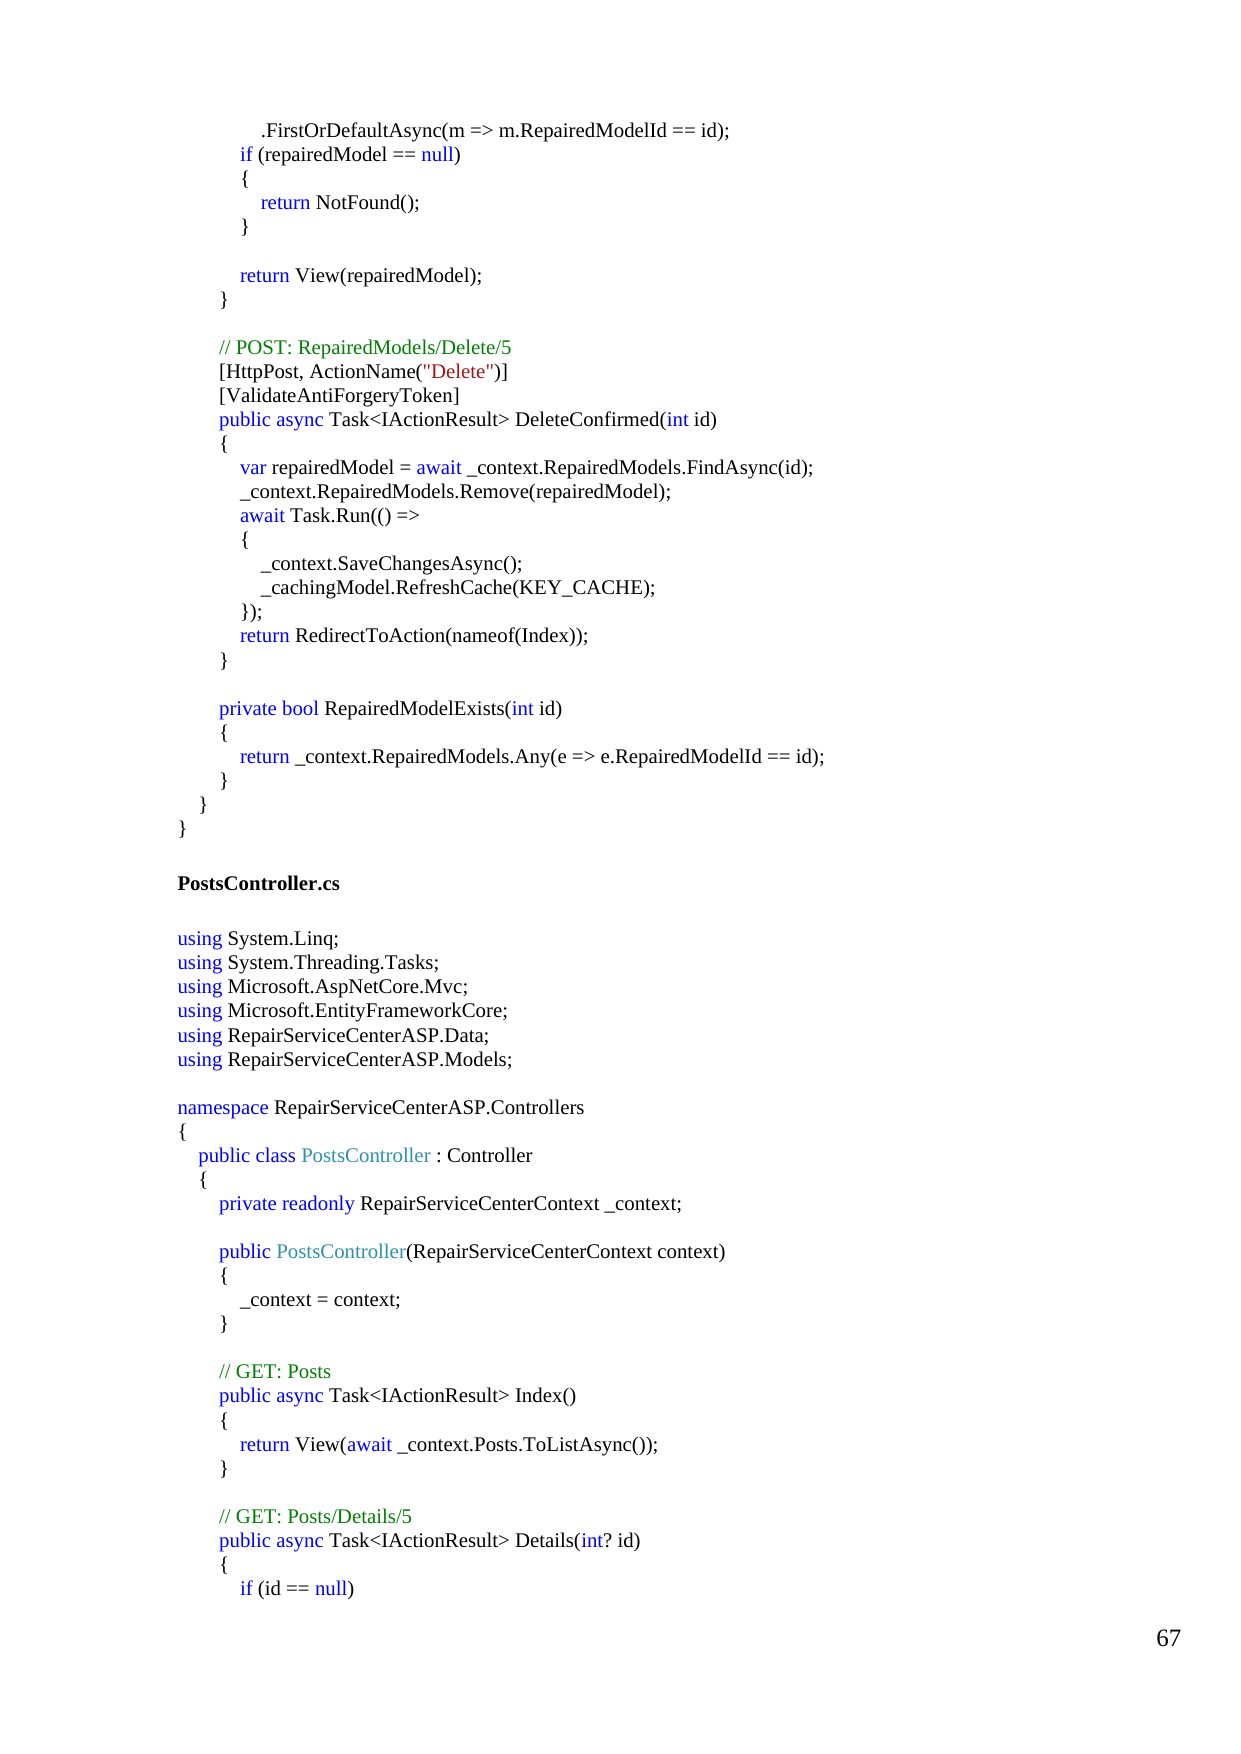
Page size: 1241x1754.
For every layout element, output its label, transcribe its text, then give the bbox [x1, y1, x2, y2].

text { [177, 1263, 1181, 1287]
text { [177, 527, 1181, 551]
text // GET: Posts [177, 1359, 1181, 1383]
text { [177, 1119, 1181, 1143]
text using System.Linq; [177, 926, 1181, 950]
text public async Task<IActionResult> Details(int? id) [177, 1528, 1181, 1552]
text _context.SaveChangesAsync(); [177, 551, 1181, 575]
text if (id == null) [177, 1576, 1181, 1600]
text { [177, 1407, 1181, 1432]
text public async Task<IActionResult> Index() [177, 1383, 1181, 1407]
text } [177, 1456, 1181, 1480]
text namespace RepairServiceCenterASP.Controllers [177, 1095, 1181, 1119]
text } [177, 287, 1181, 311]
text { [177, 166, 1181, 190]
text [HttpPost, ActionName("Delete")] [177, 359, 1181, 383]
text }); [177, 599, 1181, 623]
text [ValidateAntiForgeryToken] [177, 383, 1181, 407]
text using RepairServiceCenterASP.Models; [177, 1047, 1181, 1071]
text } [177, 768, 1181, 792]
text return View(await _context.Posts.ToListAsync()); [177, 1432, 1181, 1456]
text _context = context; [177, 1287, 1181, 1311]
text { [177, 1167, 1181, 1191]
text } [177, 1311, 1181, 1335]
text .FirstOrDefaultAsync(m => m.RepairedModelId == id); [177, 118, 1181, 142]
text // GET: Posts/Details/5 [177, 1504, 1181, 1528]
text PostsController.cs [177, 871, 1167, 895]
text using System.Threading.Tasks; [177, 950, 1181, 974]
text { [177, 431, 1181, 455]
text public PostsController(RepairServiceCenterContext context) [177, 1239, 1181, 1263]
text using Microsoft.EntityFrameworkCore; [177, 998, 1181, 1022]
text _context.RepairedModels.Remove(repairedModel); [177, 479, 1181, 503]
text using RepairServiceCenterASP.Data; [177, 1022, 1181, 1047]
text return View(repairedModel); [177, 262, 1181, 287]
text return _context.RepairedModels.Any(e => e.RepairedModelId == id); [177, 744, 1181, 768]
text _cachingModel.RefreshCache(KEY_CACHE); [177, 575, 1181, 599]
text return RedirectToAction(nameof(Index)); [177, 623, 1181, 647]
text private readonly RepairServiceCenterContext _context; [177, 1191, 1181, 1215]
text await Task.Run(() => [177, 503, 1181, 527]
text // POST: RepairedModels/Delete/5 [177, 335, 1181, 359]
text } [177, 214, 1181, 238]
text public async Task<IActionResult> DeleteConfirmed(int id) [177, 407, 1181, 431]
text return NotFound(); [177, 190, 1181, 214]
text using Microsoft.AspNetCore.Mvc; [177, 974, 1181, 998]
text { [177, 720, 1181, 744]
text if (repairedModel == null) [177, 142, 1181, 166]
text public class PostsController : Controller [177, 1143, 1181, 1167]
text var repairedModel = await _context.RepairedModels.FindAsync(id); [177, 455, 1181, 479]
text } [177, 816, 1181, 840]
text } [177, 647, 1181, 672]
text private bool RepairedModelExists(int id) [177, 696, 1181, 720]
text { [177, 1552, 1181, 1576]
text } [177, 792, 1181, 816]
